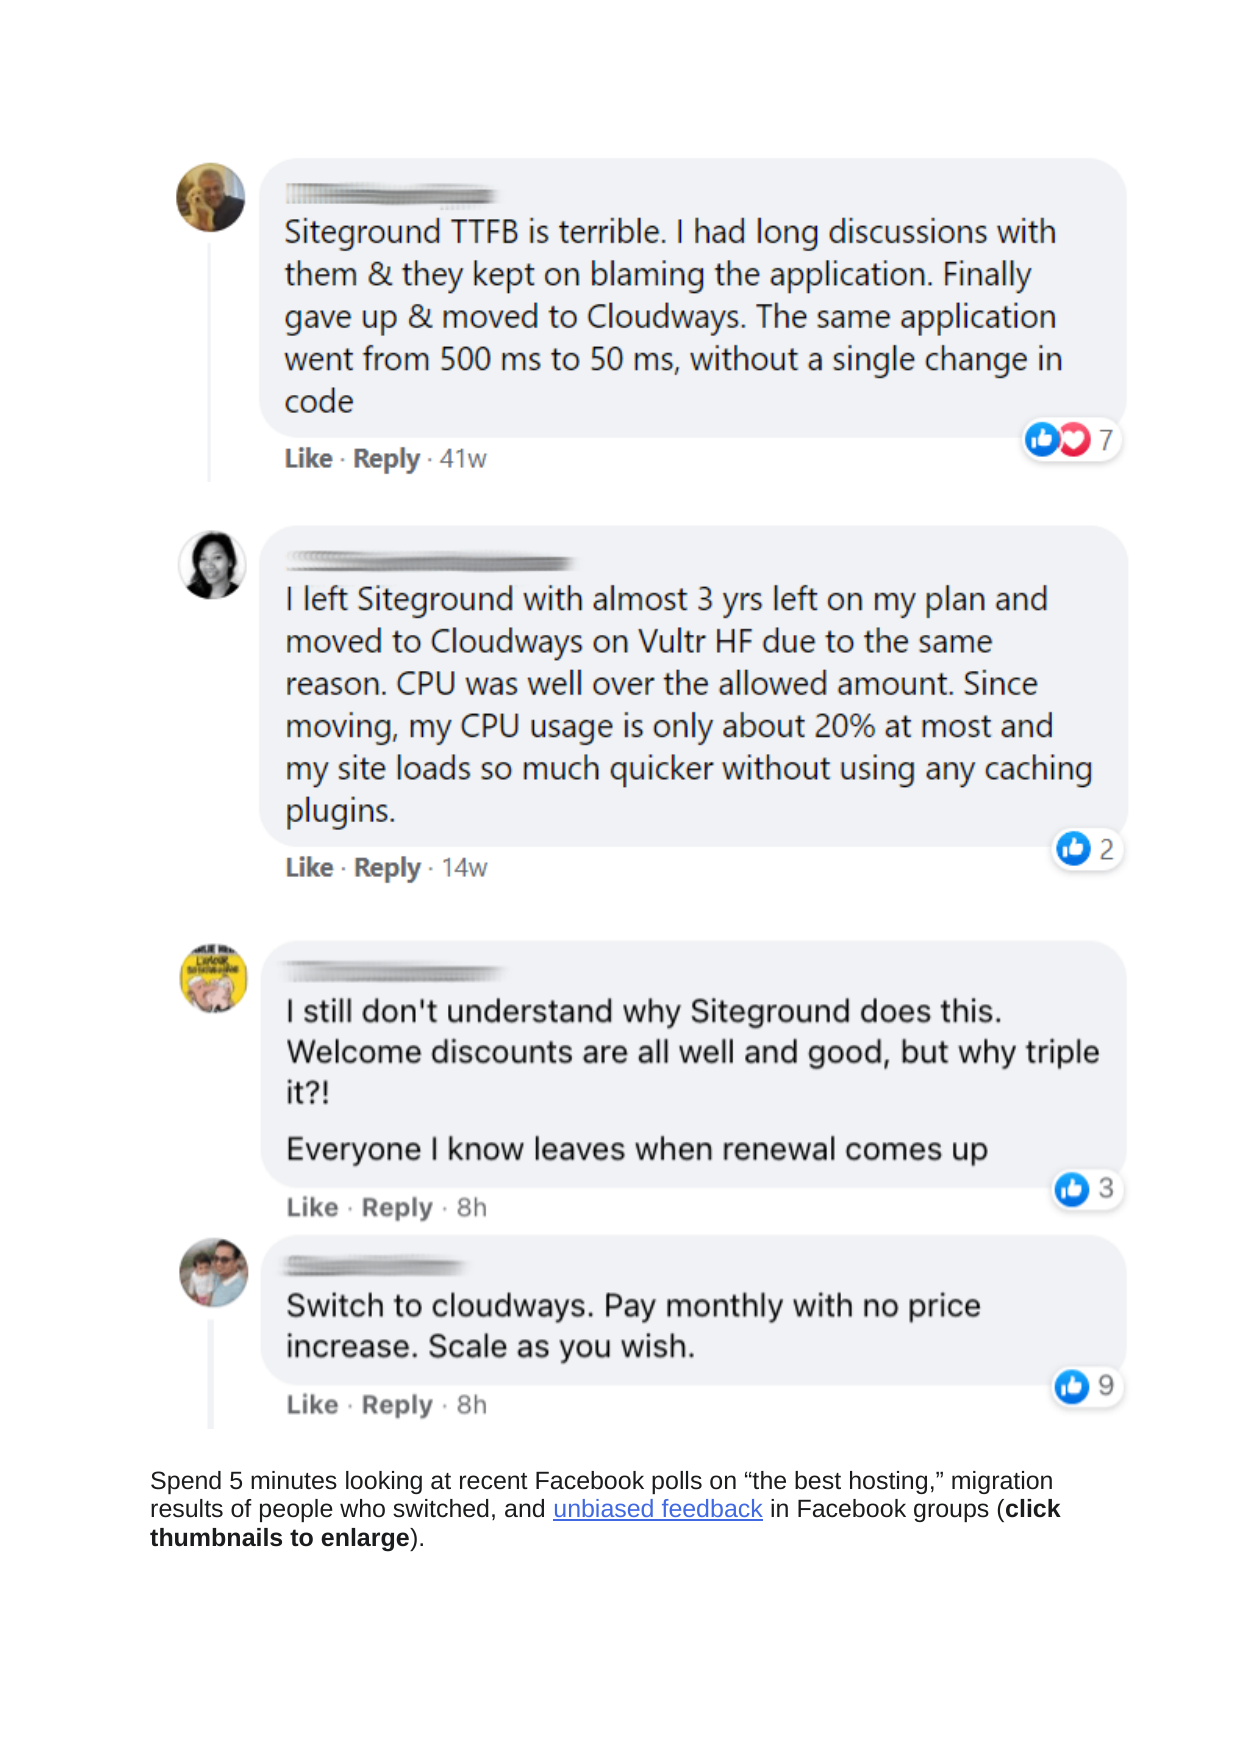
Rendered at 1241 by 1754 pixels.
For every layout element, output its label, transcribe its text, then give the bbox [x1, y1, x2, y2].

text Spend 5 minutes looking at recent Facebook polls on “the best hosting,” migration results of people who switched, and unbiased feedback in Facebook groups (click thumbnails to enlarge). [150, 1466, 1090, 1552]
picture [150, 928, 1213, 1429]
picture [150, 150, 1213, 482]
picture [150, 518, 1213, 891]
